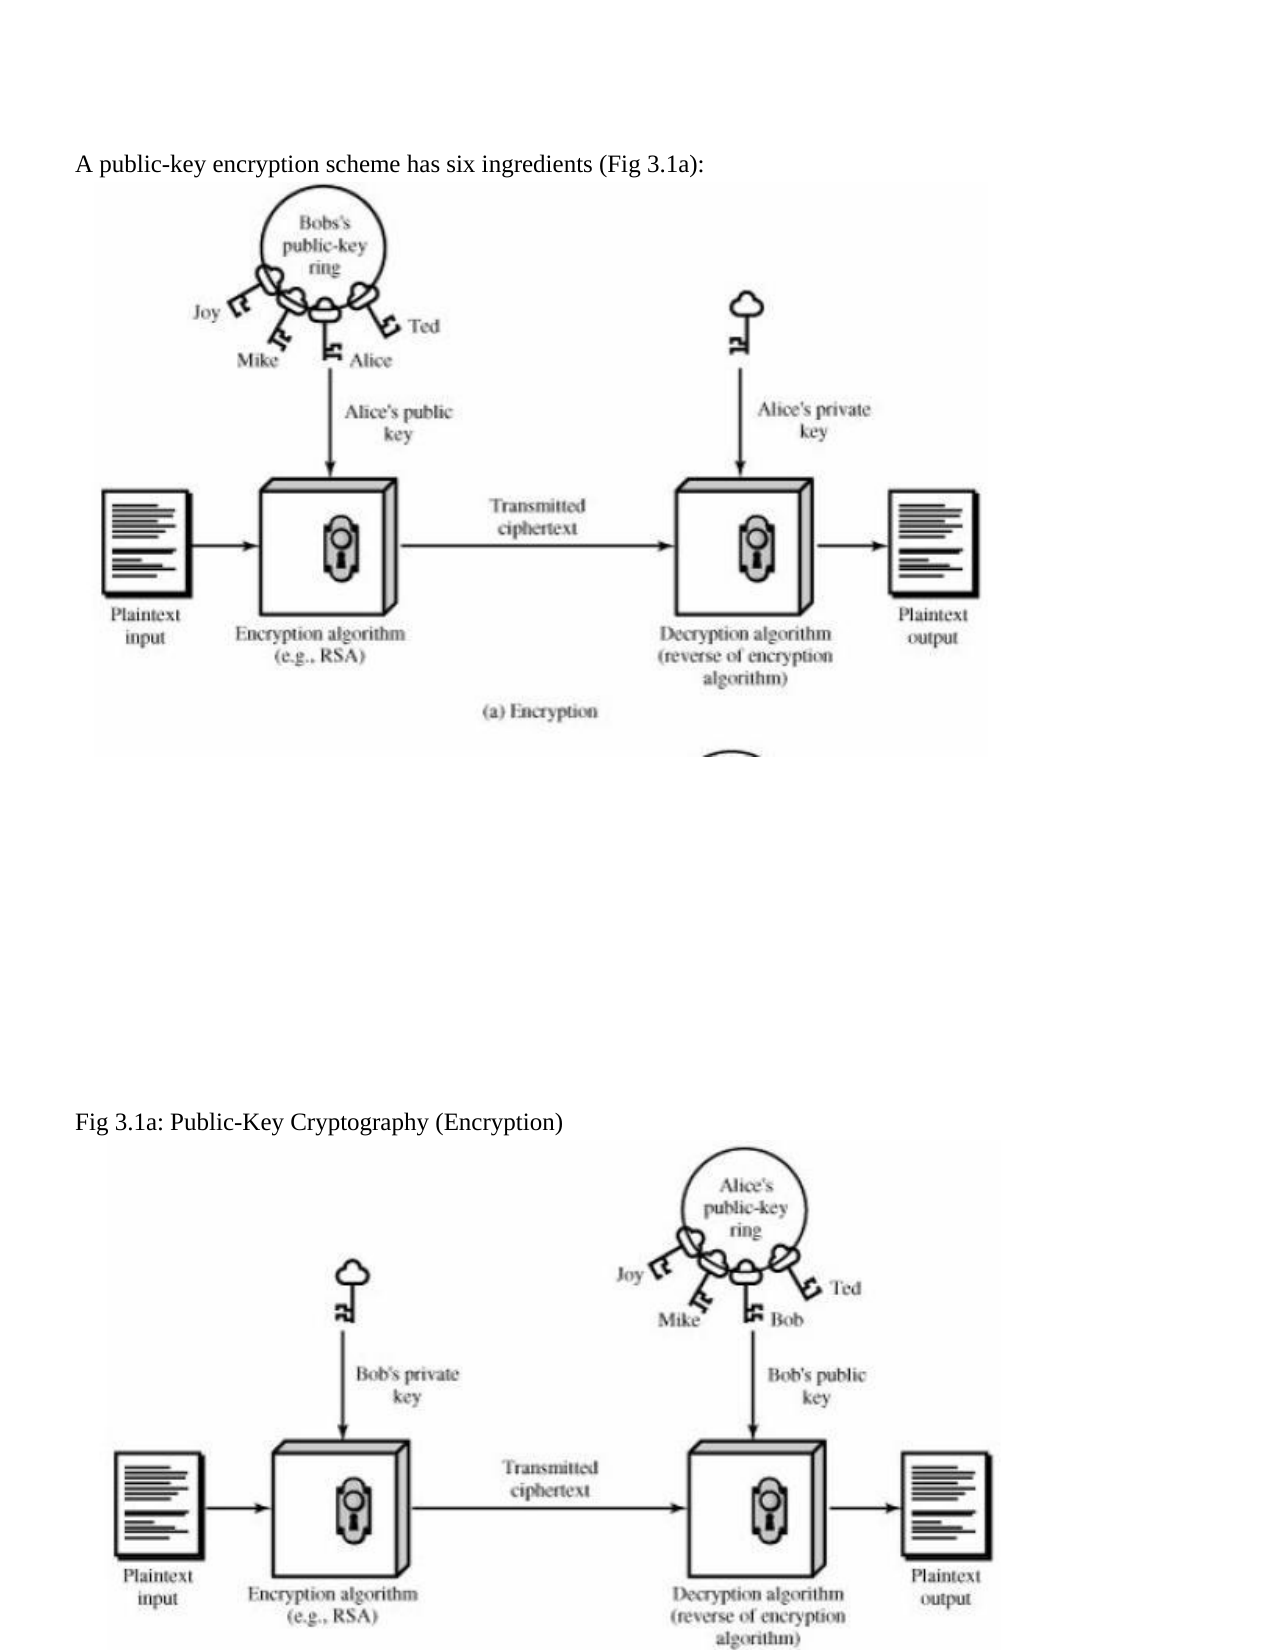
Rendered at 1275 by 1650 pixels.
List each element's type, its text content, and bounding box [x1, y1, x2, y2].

picture [75, 182, 1030, 757]
text A public-key encryption scheme has six ingredients (Fig 3.1a): [75, 149, 1219, 178]
picture [75, 1140, 1046, 1650]
text Fig 3.1a: Public-Key Cryptography (Encryption) [75, 1107, 1219, 1135]
